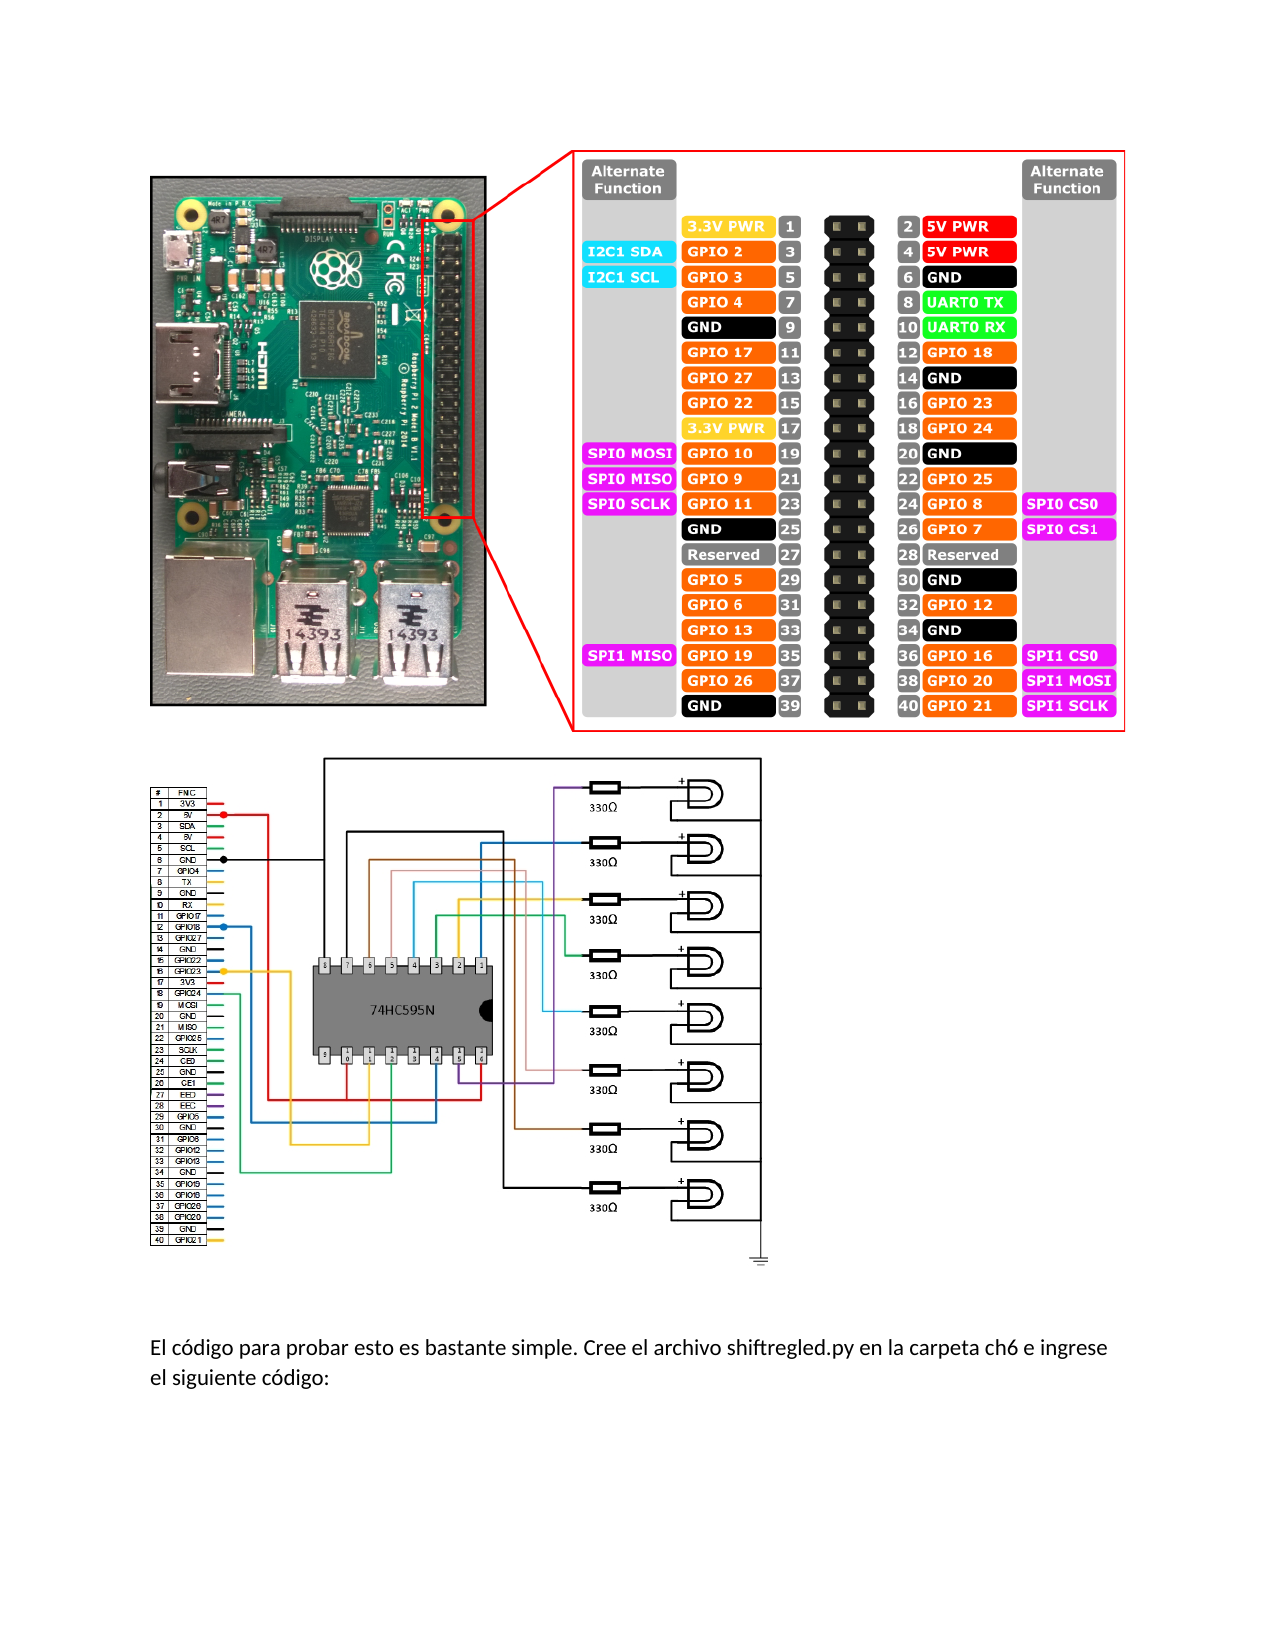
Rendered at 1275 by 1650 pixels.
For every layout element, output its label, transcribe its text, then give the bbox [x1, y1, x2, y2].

picture [150, 150, 1125, 732]
text El código para probar esto es bastante simple. Cree el archivo shiftregled.py en la carpeta ch6 e ingrese el siguiente código: [150, 1333, 1125, 1392]
picture [150, 750, 768, 1268]
